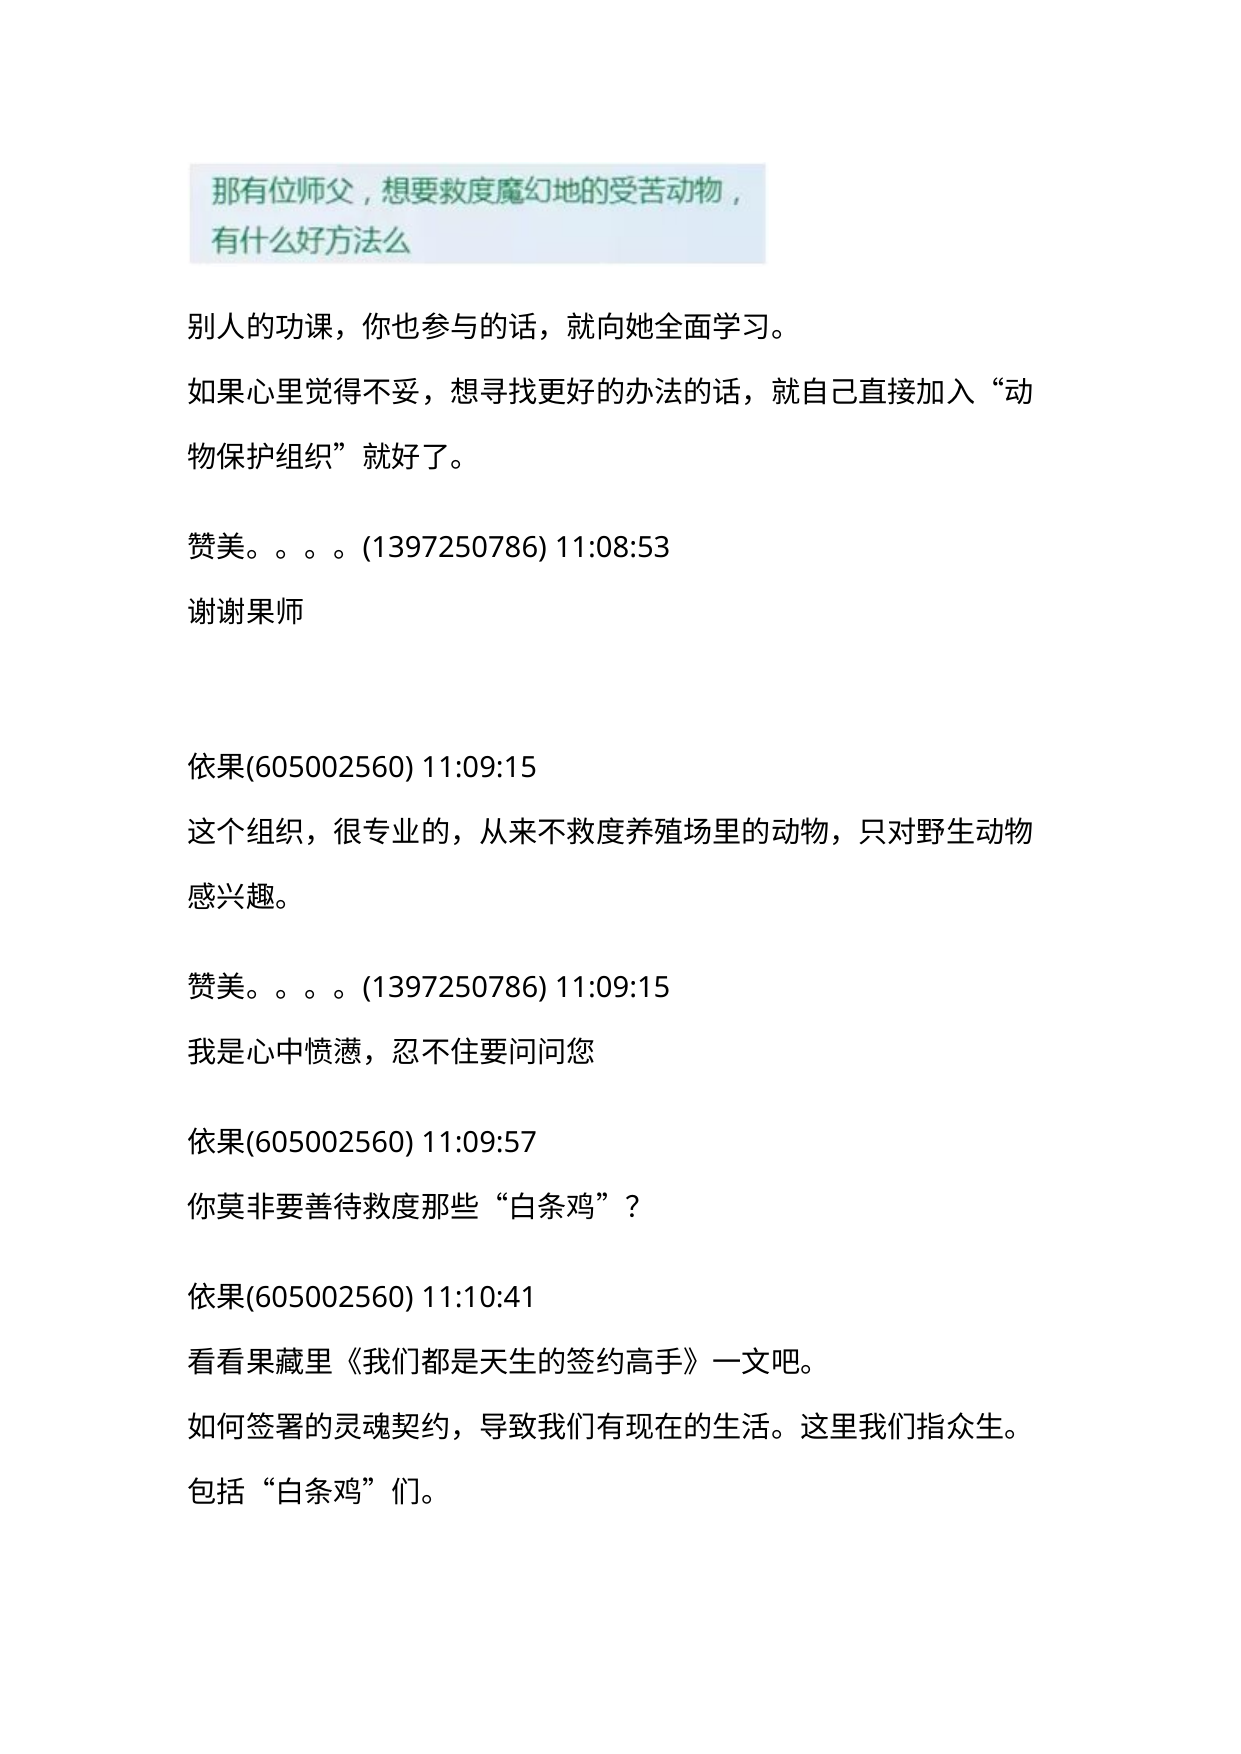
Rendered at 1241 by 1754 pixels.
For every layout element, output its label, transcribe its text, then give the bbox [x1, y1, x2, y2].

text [187, 162, 1053, 487]
picture [187, 162, 769, 267]
text 依果(605002560) 11:09:15 这个组织，很专业的，从来不救度养殖场里的动物，只对野生动物感兴趣。 [187, 667, 1053, 927]
text 赞美。。。。(1397250786) 11:09:15 我是心中愤懑，忍不住要问问您 [187, 952, 1053, 1082]
text 赞美。。。。(1397250786) 11:08:53 谢谢果师 [187, 512, 1053, 642]
text 依果(605002560) 11:10:41 看看果藏里《我们都是天生的签约高手》一文吧。 如何签署的灵魂契约，导致我们有现在的生活。这里我们指众生。包括“白条鸡”们。 [187, 1262, 1053, 1522]
text 依果(605002560) 11:09:57 你莫非要善待救度那些“白条鸡”？ [187, 1107, 1053, 1237]
